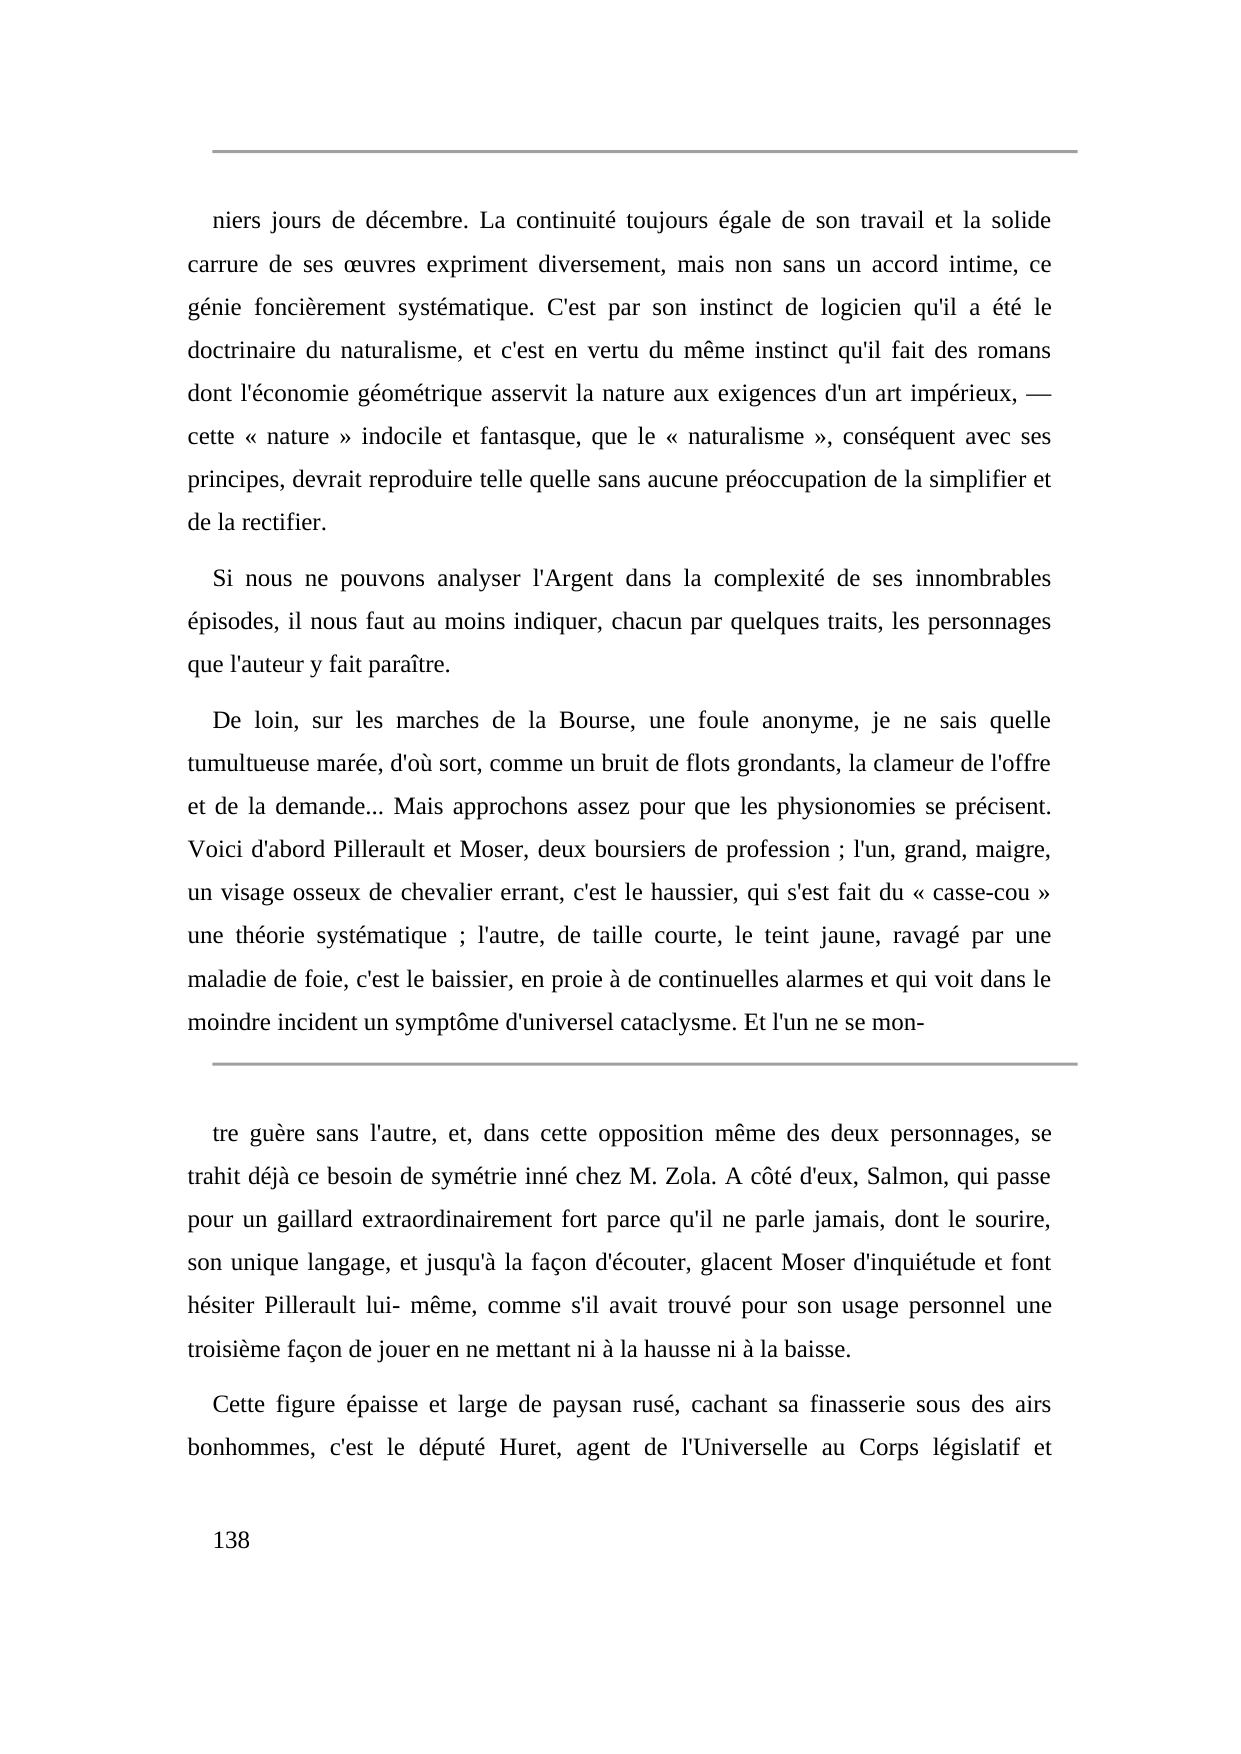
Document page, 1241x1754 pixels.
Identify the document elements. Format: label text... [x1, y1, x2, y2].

text niers jours de décembre. La continuité toujours égale de son travail et la solide carrure de ses œuvres expriment diversement, mais non sans un accord intime, ce génie foncièrement systématique. C'est par son instinct de logicien qu'il a été le doctrinaire du naturalisme, et c'est en vertu du même instinct qu'il fait des romans dont l'économie géométrique asservit la nature aux exigences d'un art impérieux, — cette « nature » indocile et fantasque, que le « naturalisme », conséquent avec ses principes, devrait reproduire telle quelle sans aucune préoccupation de la simplifier et de la rectifier. [187, 206, 1053, 536]
text Si nous ne pouvons analyser l'Argent dans la complexité de ses innombrables épisodes, il nous faut au moins indiquer, chacun par quelques traits, les personnages que l'auteur y fait paraître. [187, 563, 1053, 678]
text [187, 1389, 1053, 1461]
text De loin, sur les marches de la Bourse, une foule anonyme, je ne sais quelle tumultueuse marée, d'où sort, comme un bruit de flots grondants, la clameur de l'offre et de la demande... Mais approchons assez pour que les physionomies se précisent. Voici d'abord Pillerault et Moser, deux boursiers de profession ; l'un, grand, maigre, un visage osseux de chevalier errant, c'est le haussier, qui s'est fait du « casse-cou » une théorie systématique ; l'autre, de taille courte, le teint jaune, ravagé par une maladie de foie, c'est le baissier, en proie à de continuelles alarmes et qui voit dans le moindre incident un symptôme d'universel cataclysme. Et l'un ne se mon- [187, 705, 1053, 1036]
text tre guère sans l'autre, et, dans cette opposition même des deux personnages, se trahit déjà ce besoin de symétrie inné chez M. Zola. A côté d'eux, Salmon, qui passe pour un gaillard extraordinairement fort parce qu'il ne parle jamais, dont le sourire, son unique langage, et jusqu'à la façon d'écouter, glacent Moser d'inquiétude et font hésiter Pillerault lui- même, comme s'il avait trouvé pour son usage personnel une troisième façon de jouer en ne mettant ni à la hausse ni à la baisse. [187, 1118, 1053, 1362]
